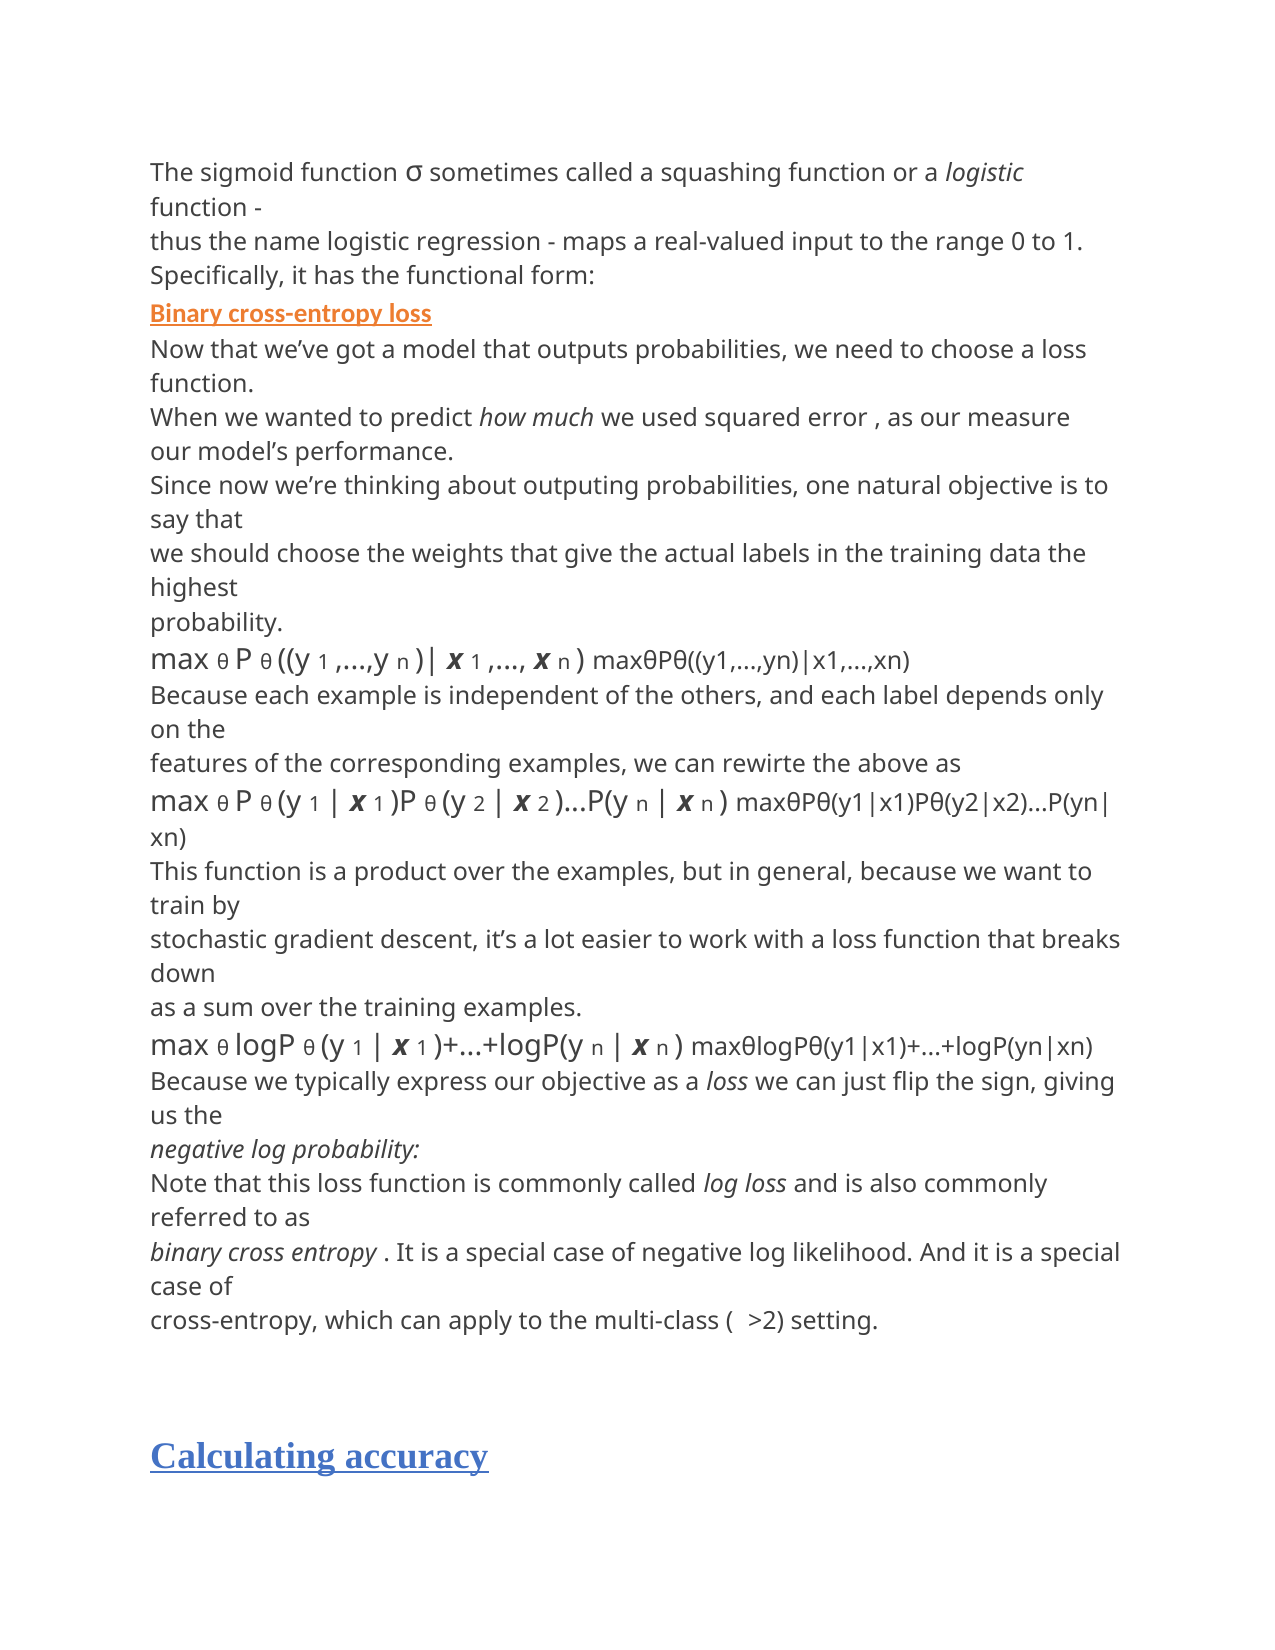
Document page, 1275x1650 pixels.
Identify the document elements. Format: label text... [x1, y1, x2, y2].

text Specifically, it has the functional form: [150, 258, 1125, 292]
text Note that this loss function is commonly called log loss and is also commonly referred to as [150, 1166, 1125, 1234]
text as a sum over the training examples. [150, 990, 1125, 1024]
text we should choose the weights that give the actual labels in the training data the highest [150, 536, 1125, 604]
text max θ logP θ (y 1 | x 1 )+...+logP(y n | x n ) maxθlog⁡Pθ(y1|x1)+...+log⁡P(yn|xn) [150, 1024, 1125, 1064]
text max θ P θ (y 1 | x 1 )P θ (y 2 | x 2 )...P(y n | x n ) maxθPθ(y1|x1)Pθ(y2|x2)...P(yn|xn) [150, 780, 1125, 854]
subtitle Calculating accuracy [150, 1434, 1125, 1477]
text our model’s performance. [150, 434, 1125, 468]
text When we wanted to predict how much we used squared error , as our measure [150, 400, 1125, 434]
text thus the name logistic regression - maps a real-valued input to the range 0 to 1. [150, 224, 1125, 258]
text negative log probability: [150, 1132, 1125, 1166]
text Since now we’re thinking about outputing probabilities, one natural objective is to say that [150, 468, 1125, 536]
text stochastic gradient descent, it’s a lot easier to work with a loss function that breaks down [150, 922, 1125, 990]
text features of the corresponding examples, we can rewirte the above as [150, 746, 1125, 780]
text The sigmoid function σ sometimes called a squashing function or a logistic function - [150, 150, 1125, 224]
text Now that we’ve got a model that outputs probabilities, we need to choose a loss function. [150, 332, 1125, 400]
text max θ P θ ((y 1 ,...,y n )| x 1 ,..., x n ) maxθPθ((y1,...,yn)|x1,...,xn) [150, 638, 1125, 678]
text Because each example is independent of the others, and each label depends only on the [150, 678, 1125, 746]
text Because we typically express our objective as a loss we can just flip the sign, giving us the [150, 1064, 1125, 1132]
text This function is a product over the examples, but in general, because we want to train by [150, 854, 1125, 922]
text binary cross entropy . It is a special case of negative log likelihood. And it is a special case of [150, 1234, 1125, 1302]
text cross-entropy, which can apply to the multi-class ( >2) setting. [150, 1302, 1125, 1336]
text probability. [150, 604, 1125, 638]
subtitle Binary cross-entropy loss [150, 296, 1125, 329]
